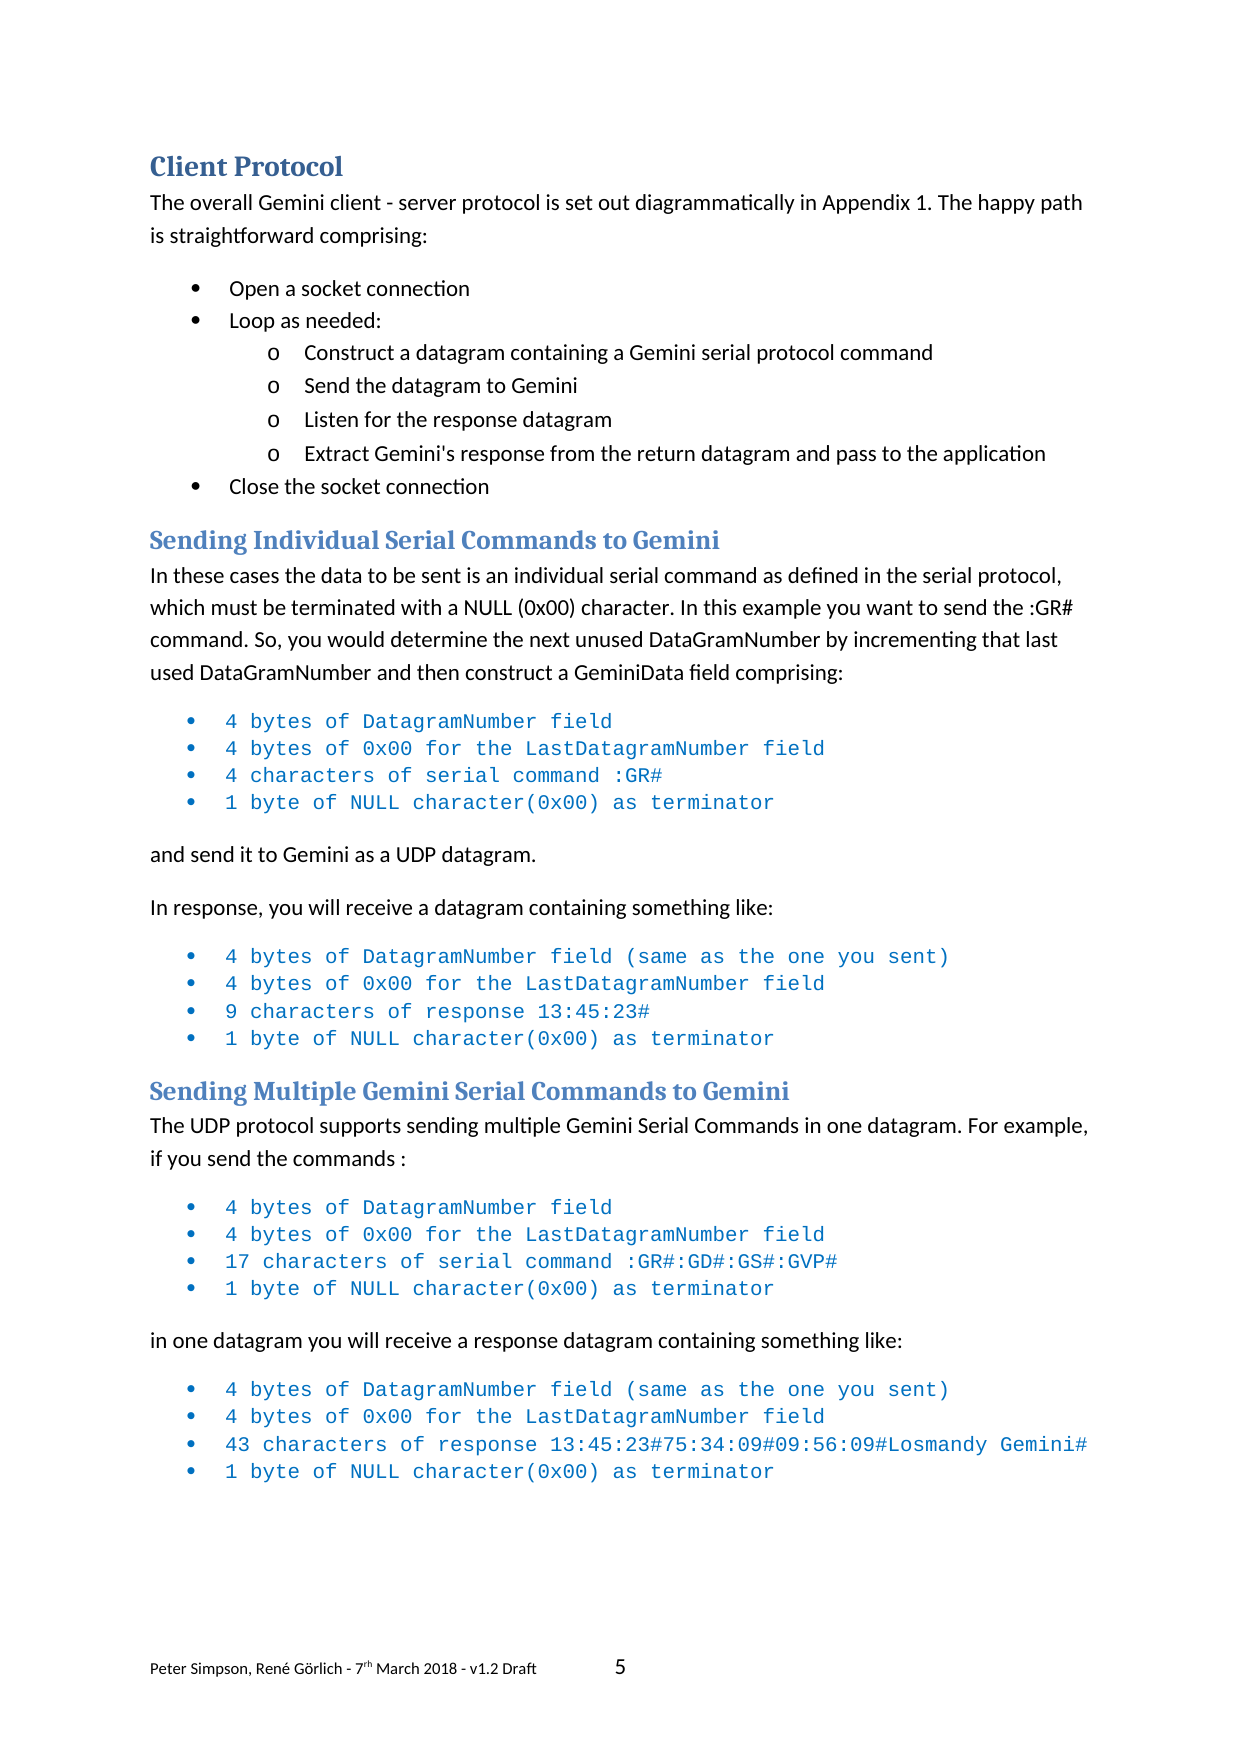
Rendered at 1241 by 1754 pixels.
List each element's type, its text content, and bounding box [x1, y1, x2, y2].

list Loop as needed: [192, 306, 1090, 334]
text In response, you will receive a datagram containing something like: [150, 893, 1090, 921]
list 4 bytes of DatagramNumber field [187, 711, 1090, 734]
list 4 bytes of DatagramNumber field [187, 1197, 1090, 1220]
list 4 bytes of 0x00 for the LastDatagramNumber field [187, 738, 1090, 761]
subtitle Client Protocol [150, 150, 1090, 183]
text and send it to Gemini as a UDP datagram. [150, 840, 1090, 868]
list 1 byte of NULL character(0x00) as terminator [187, 1278, 1090, 1302]
list 1 byte of NULL character(0x00) as terminator [187, 792, 1090, 816]
list Open a socket connection [192, 274, 1090, 302]
list Extract Gemini's response from the return datagram and pass to the application [267, 439, 1090, 468]
list 4 bytes of 0x00 for the LastDatagramNumber field [187, 1407, 1090, 1430]
list 1 byte of NULL character(0x00) as terminator [187, 1461, 1090, 1484]
list 43 characters of response 13:45:23#75:34:09#09:56:09#Losmandy Gemini# [187, 1434, 1090, 1457]
list 4 bytes of 0x00 for the LastDatagramNumber field [187, 1224, 1090, 1248]
subtitle Sending Multiple Gemini Serial Commands to Gemini [150, 1076, 1090, 1107]
list 4 bytes of 0x00 for the LastDatagramNumber field [187, 973, 1090, 997]
list Construct a datagram containing a Gemini serial protocol command [267, 338, 1090, 367]
text In these cases the data to be sent is an individual serial command as defined in the serial protocol, which must be terminated with a NULL (0x00) character. In this example you want to send the :GR# command. So, you would determine the next unused DataGramNumber by incrementing that last used DataGramNumber and then construct a GeminiData field comprising: [150, 561, 1090, 686]
text The UDP protocol supports sending multiple Gemini Serial Commands in one datagram. For example, if you send the commands : [150, 1112, 1090, 1172]
list 4 bytes of DatagramNumber field (same as the one you sent) [187, 946, 1090, 970]
text The overall Gemini client - server protocol is set out diagrammatically in Appendix 1. The happy path is straightforward comprising: [150, 188, 1090, 249]
list Close the socket connection [192, 472, 1090, 500]
list Listen for the response datagram [267, 405, 1090, 434]
list 4 bytes of DatagramNumber field (same as the one you sent) [187, 1379, 1090, 1403]
list Send the datagram to Gemini [267, 372, 1090, 401]
list 1 byte of NULL character(0x00) as terminator [187, 1028, 1090, 1051]
list 4 characters of serial command :GR# [187, 765, 1090, 789]
subtitle Sending Individual Serial Commands to Gemini [150, 525, 1090, 556]
list 9 characters of response 13:45:23# [187, 1001, 1090, 1024]
list 17 characters of serial command :GR#:GD#:GS#:GVP# [187, 1251, 1090, 1275]
text in one datagram you will receive a response datagram containing something like: [150, 1326, 1090, 1354]
